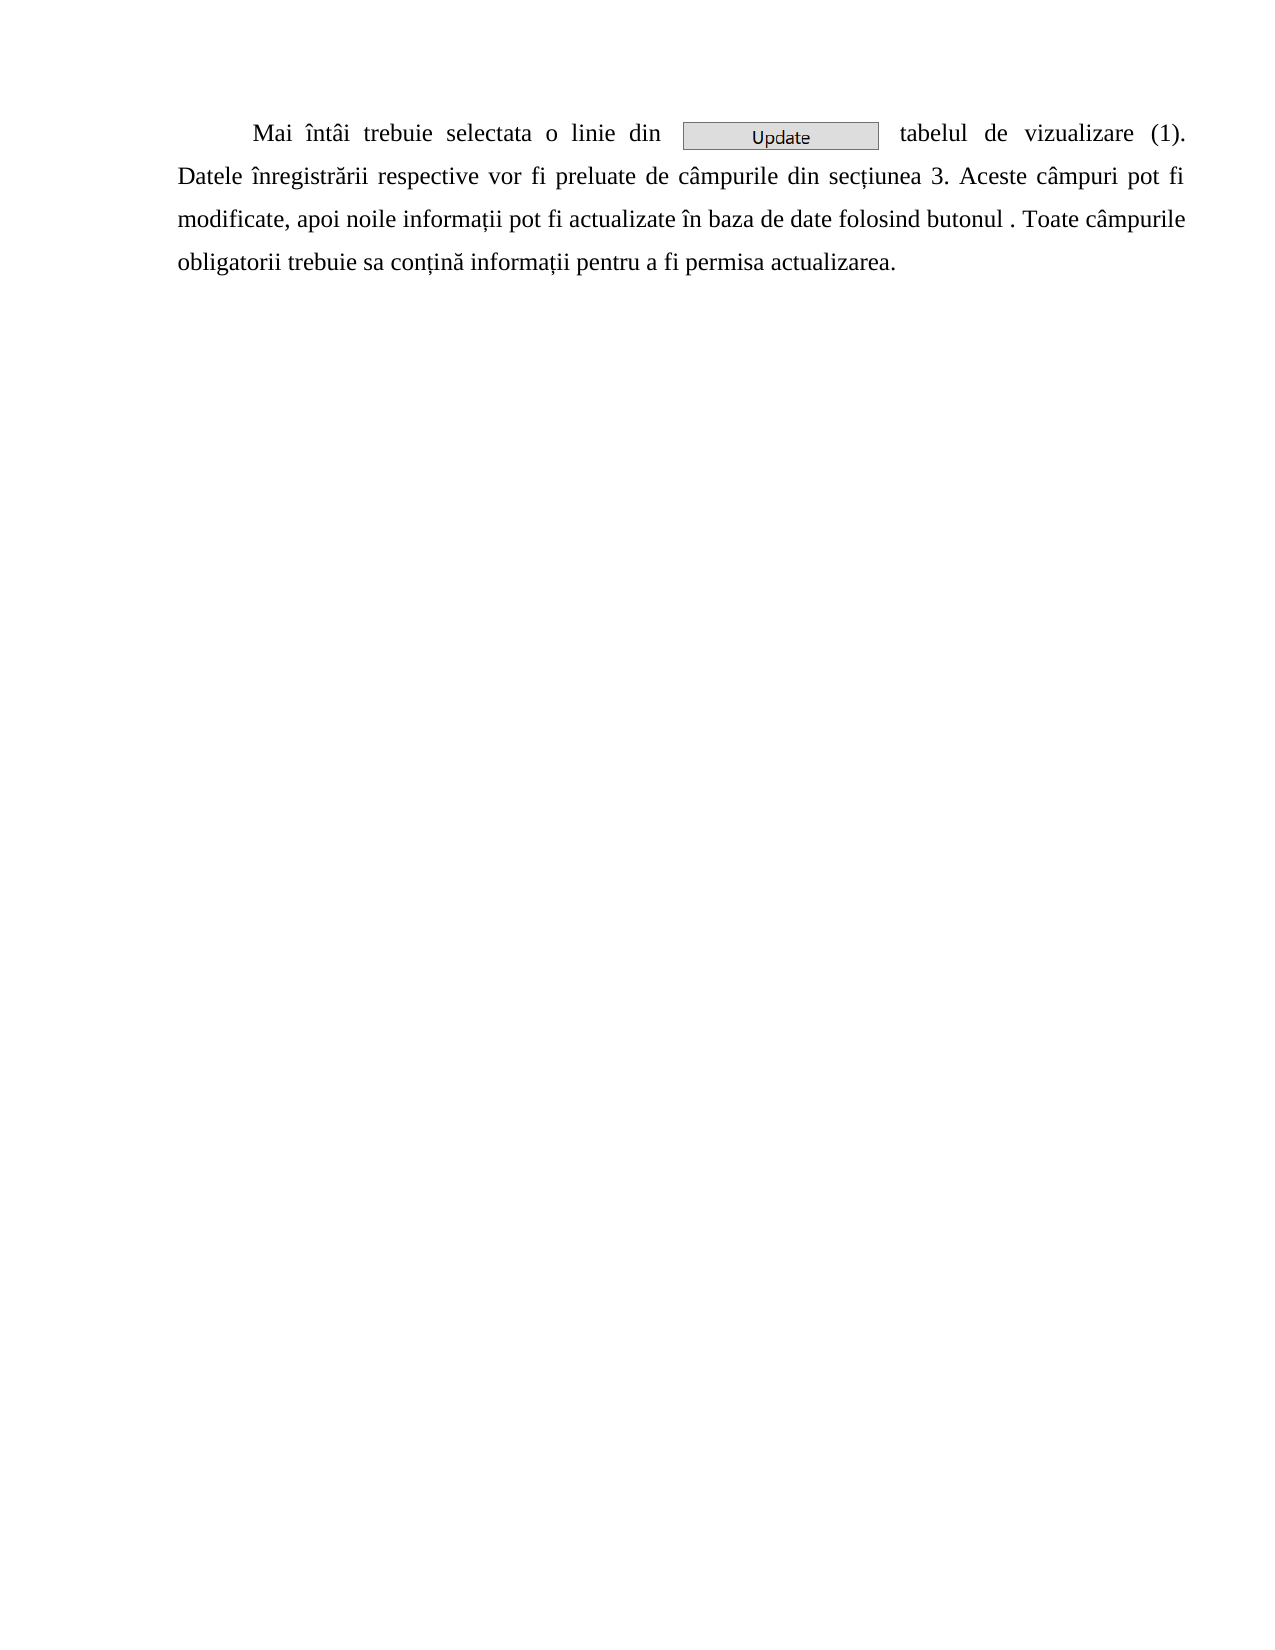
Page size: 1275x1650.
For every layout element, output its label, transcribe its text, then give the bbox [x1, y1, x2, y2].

picture [680, 118, 881, 153]
text Mai întâi trebuie selectata o linie din tabelul de vizualizare (1). Datele înregistrării respective vor fi preluate de câmpurile din secțiunea 3. Aceste câmpuri pot fi modificate, apoi noile informații pot fi actualizate în baza de date folosind butonul . Toate câmpurile obligatorii trebuie sa conțină informații pentru a fi permisa actualizarea. [177, 118, 1186, 276]
